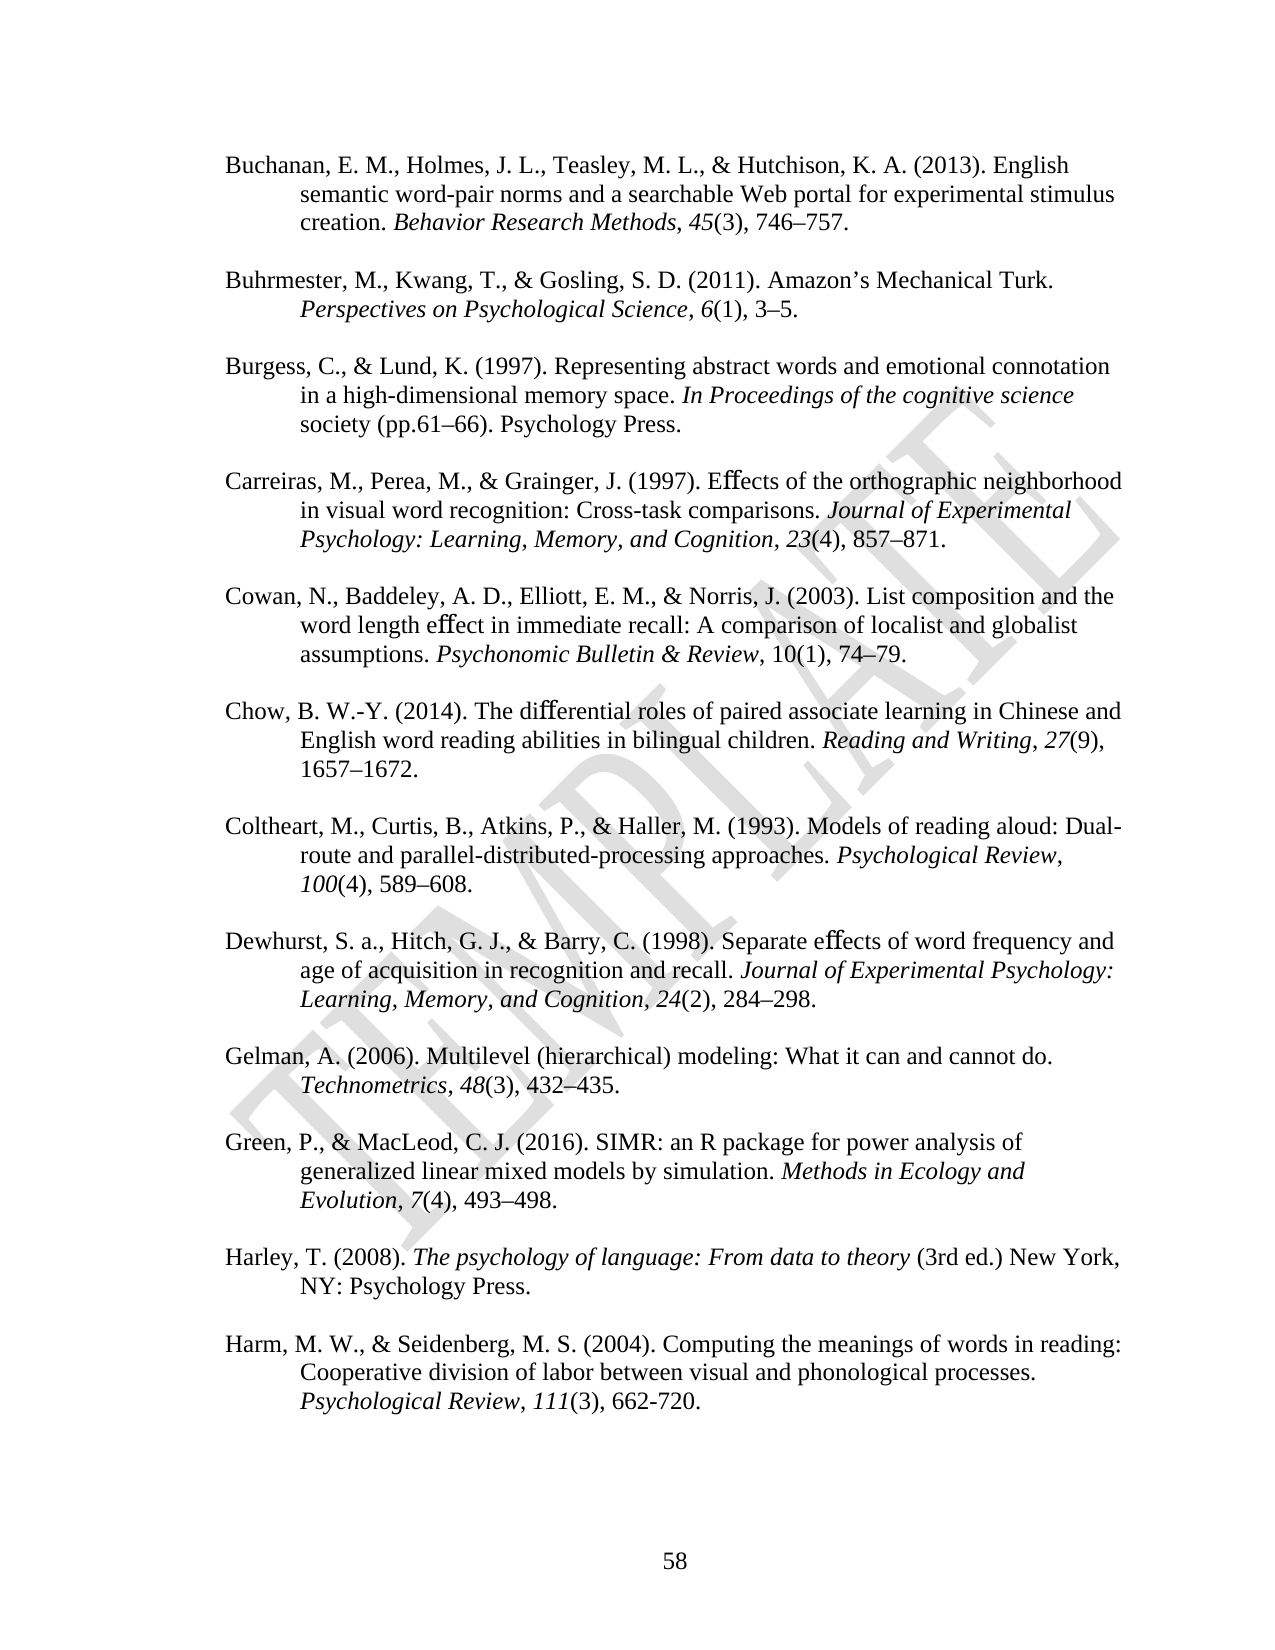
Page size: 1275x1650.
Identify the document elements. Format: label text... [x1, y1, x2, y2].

text Buhrmester, M., Kwang, T., & Gosling, S. D. (2011). Amazon’s Mechanical Turk. Perspectives on Psychological Science, 6(1), 3–5. [225, 265, 1125, 322]
text Green, P., & MacLeod, C. J. (2016). SIMR: an R package for power analysis of generalized linear mixed models by simulation. Methods in Ecology and Evolution, 7(4), 493–498. [225, 1127, 1125, 1214]
text Cowan, N., Baddeley, A. D., Elliott, E. M., & Norris, J. (2003). List composition and the word length eﬀect in immediate recall: A comparison of localist and globalist assumptions. Psychonomic Bulletin & Review, 10(1), 74–79. [225, 581, 1125, 667]
text Dewhurst, S. a., Hitch, G. J., & Barry, C. (1998). Separate eﬀects of word frequency and age of acquisition in recognition and recall. Journal of Experimental Psychology: Learning, Memory, and Cognition, 24(2), 284–298. [225, 926, 1125, 1012]
text Coltheart, M., Curtis, B., Atkins, P., & Haller, M. (1993). Models of reading aloud: Dual-route and parallel-distributed-processing approaches. Psychological Review, 100(4), 589–608. [225, 811, 1125, 897]
text Harm, M. W., & Seidenberg, M. S. (2004). Computing the meanings of words in reading: Cooperative division of labor between visual and phonological processes. Psychological Review, 111(3), 662-720. [225, 1329, 1125, 1415]
text Chow, B. W.-Y. (2014). The diﬀerential roles of paired associate learning in Chinese and English word reading abilities in bilingual children. Reading and Writing, 27(9), 1657–1672. [225, 696, 1125, 782]
text Buchanan, E. M., Holmes, J. L., Teasley, M. L., & Hutchison, K. A. (2013). English semantic word-pair norms and a searchable Web portal for experimental stimulus creation. Behavior Research Methods, 45(3), 746–757. [225, 150, 1125, 236]
text Burgess, C., & Lund, K. (1997). Representing abstract words and emotional connotation in a high-dimensional memory space. In Proceedings of the cognitive science society (pp.61–66). Psychology Press. [225, 351, 1125, 437]
text Gelman, A. (2006). Multilevel (hierarchical) modeling: What it can and cannot do. Technometrics, 48(3), 432–435. [225, 1041, 1125, 1099]
text Harley, T. (2008). The psychology of language: From data to theory (3rd ed.) New York, NY: Psychology Press. [225, 1242, 1125, 1300]
text Carreiras, M., Perea, M., & Grainger, J. (1997). Eﬀects of the orthographic neighborhood in visual word recognition: Cross-task comparisons. Journal of Experimental Psychology: Learning, Memory, and Cognition, 23(4), 857–871. [225, 466, 1125, 552]
